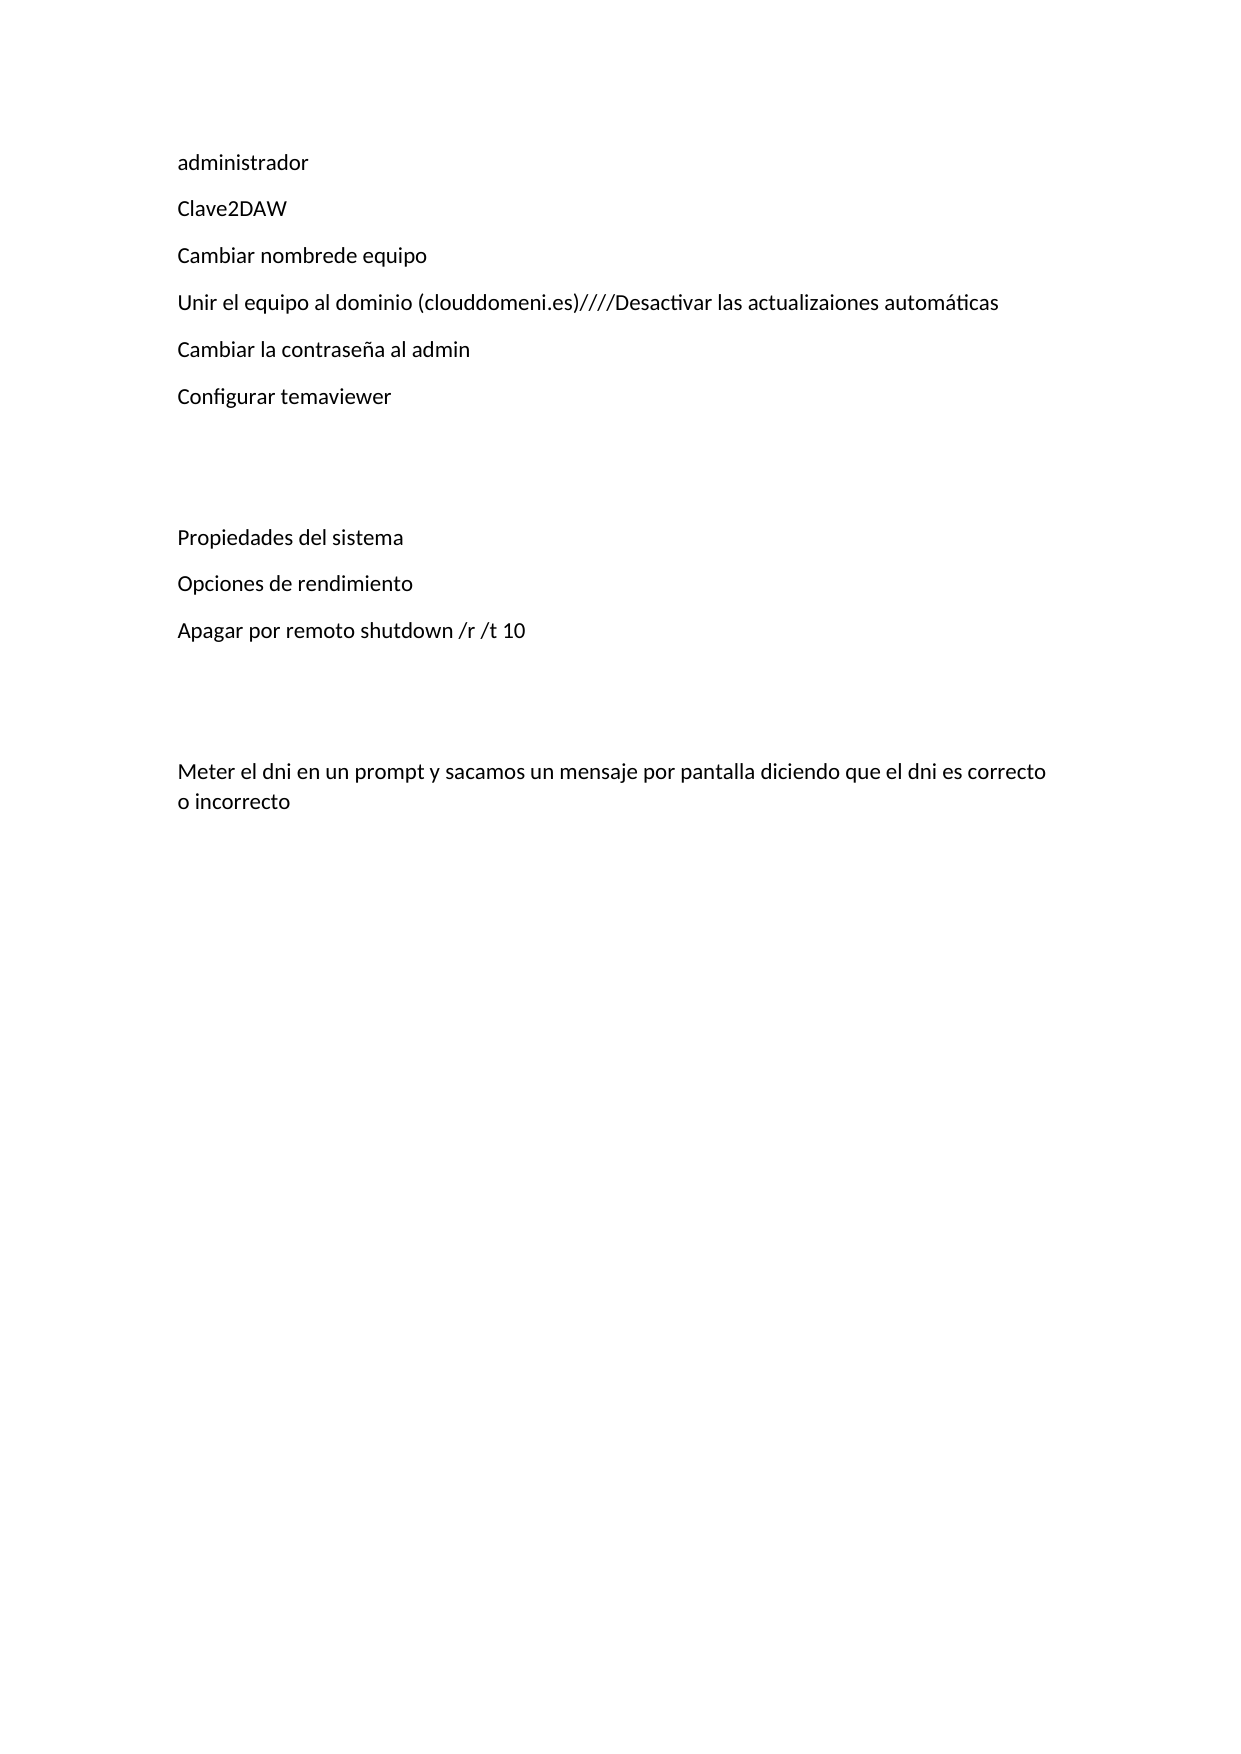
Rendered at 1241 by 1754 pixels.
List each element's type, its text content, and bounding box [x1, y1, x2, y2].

text Configurar temaviewer [177, 382, 1063, 410]
text Meter el dni en un prompt y sacamos un mensaje por pantalla diciendo que el dni es correcto o incorrecto [177, 757, 1063, 815]
text Cambiar nombrede equipo [177, 241, 1063, 269]
text Propiedades del sistema [177, 523, 1063, 551]
text administrador [177, 148, 1063, 176]
text Clave2DAW [177, 194, 1063, 222]
text Opciones de rendimiento [177, 569, 1063, 597]
text Cambiar la contraseña al admin [177, 335, 1063, 363]
text Unir el equipo al dominio (clouddomeni.es)////Desactivar las actualizaiones automáticas [177, 288, 1063, 316]
text Apagar por remoto shutdown /r /t 10 [177, 616, 1063, 644]
